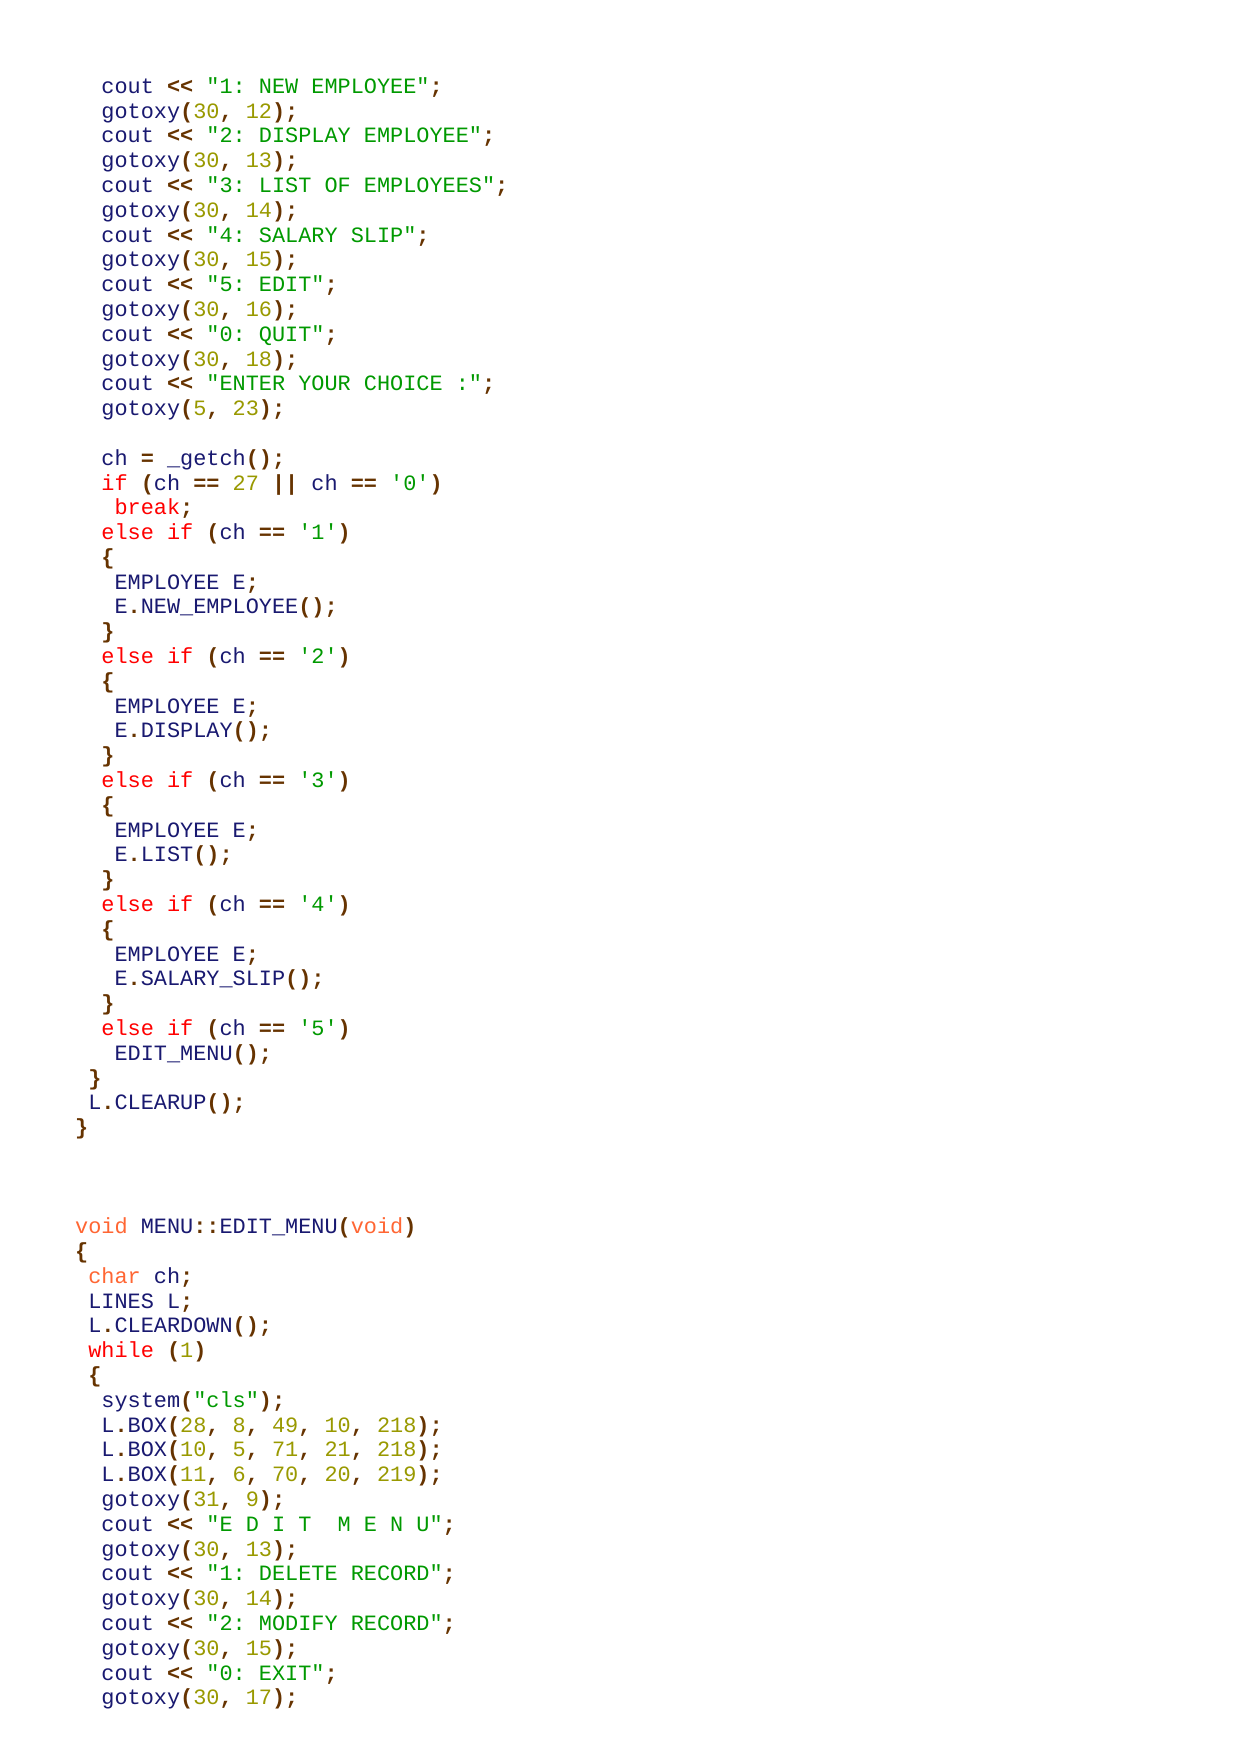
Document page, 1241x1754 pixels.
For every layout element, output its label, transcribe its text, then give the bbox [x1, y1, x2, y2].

text void MENU::EDIT_MENU(void) [75, 1215, 1165, 1240]
text } [75, 620, 1165, 645]
text cout << "1: DELETE RECORD"; [75, 1562, 1165, 1587]
text { [75, 918, 1165, 943]
text L.BOX(28, 8, 49, 10, 218); [75, 1414, 1165, 1438]
text cout << "2: MODIFY RECORD"; [75, 1612, 1165, 1637]
text gotoxy(30, 12); [75, 100, 1165, 124]
text } [75, 868, 1165, 893]
text else if (ch == '4') [75, 893, 1165, 918]
text gotoxy(30, 14); [75, 1587, 1165, 1612]
text { [75, 1240, 1165, 1265]
text cout << "0: EXIT"; [75, 1662, 1165, 1686]
text else if (ch == '3') [75, 769, 1165, 794]
text gotoxy(30, 13); [75, 1538, 1165, 1562]
text EMPLOYEE E; [75, 571, 1165, 596]
text L.BOX(10, 5, 71, 21, 218); [75, 1438, 1165, 1463]
text cout << "2: DISPLAY EMPLOYEE"; [75, 124, 1165, 149]
text E.NEW_EMPLOYEE(); [75, 596, 1165, 620]
text L.CLEARUP(); [75, 1091, 1165, 1116]
text EDIT_MENU(); [75, 1042, 1165, 1067]
text ch = _getch(); [75, 447, 1165, 472]
text else if (ch == '2') [75, 645, 1165, 670]
text gotoxy(30, 14); [75, 199, 1165, 224]
text L.CLEARDOWN(); [75, 1314, 1165, 1339]
text cout << "4: SALARY SLIP"; [75, 224, 1165, 248]
text cout << "1: NEW EMPLOYEE"; [75, 75, 1165, 100]
text } [75, 744, 1165, 769]
text } [75, 1067, 1165, 1091]
text gotoxy(30, 13); [75, 149, 1165, 174]
text cout << "ENTER YOUR CHOICE :"; [75, 372, 1165, 397]
text else if (ch == '1') [75, 521, 1165, 546]
text while (1) [75, 1339, 1165, 1364]
text E.LIST(); [75, 843, 1165, 868]
text gotoxy(30, 16); [75, 298, 1165, 323]
text if (ch == 27 || ch == '0') [75, 472, 1165, 496]
text else if (ch == '5') [75, 1017, 1165, 1042]
text char ch; [75, 1265, 1165, 1290]
text gotoxy(30, 18); [75, 348, 1165, 372]
text cout << "5: EDIT"; [75, 273, 1165, 298]
text gotoxy(30, 17); [75, 1686, 1165, 1711]
text { [75, 794, 1165, 819]
text cout << "0: QUIT"; [75, 323, 1165, 348]
text EMPLOYEE E; [75, 819, 1165, 843]
text EMPLOYEE E; [75, 695, 1165, 719]
text { [75, 1364, 1165, 1389]
text { [75, 546, 1165, 571]
text E.DISPLAY(); [75, 719, 1165, 744]
text gotoxy(5, 23); [75, 397, 1165, 422]
text } [75, 1116, 1165, 1141]
text } [75, 992, 1165, 1017]
text E.SALARY_SLIP(); [75, 967, 1165, 992]
text { [75, 670, 1165, 695]
text L.BOX(11, 6, 70, 20, 219); [75, 1463, 1165, 1488]
text gotoxy(30, 15); [75, 248, 1165, 273]
text LINES L; [75, 1290, 1165, 1314]
text cout << "E D I T M E N U"; [75, 1513, 1165, 1538]
text gotoxy(31, 9); [75, 1488, 1165, 1513]
text EMPLOYEE E; [75, 943, 1165, 967]
text gotoxy(30, 15); [75, 1637, 1165, 1662]
text break; [75, 496, 1165, 521]
text system("cls"); [75, 1389, 1165, 1414]
text cout << "3: LIST OF EMPLOYEES"; [75, 174, 1165, 199]
